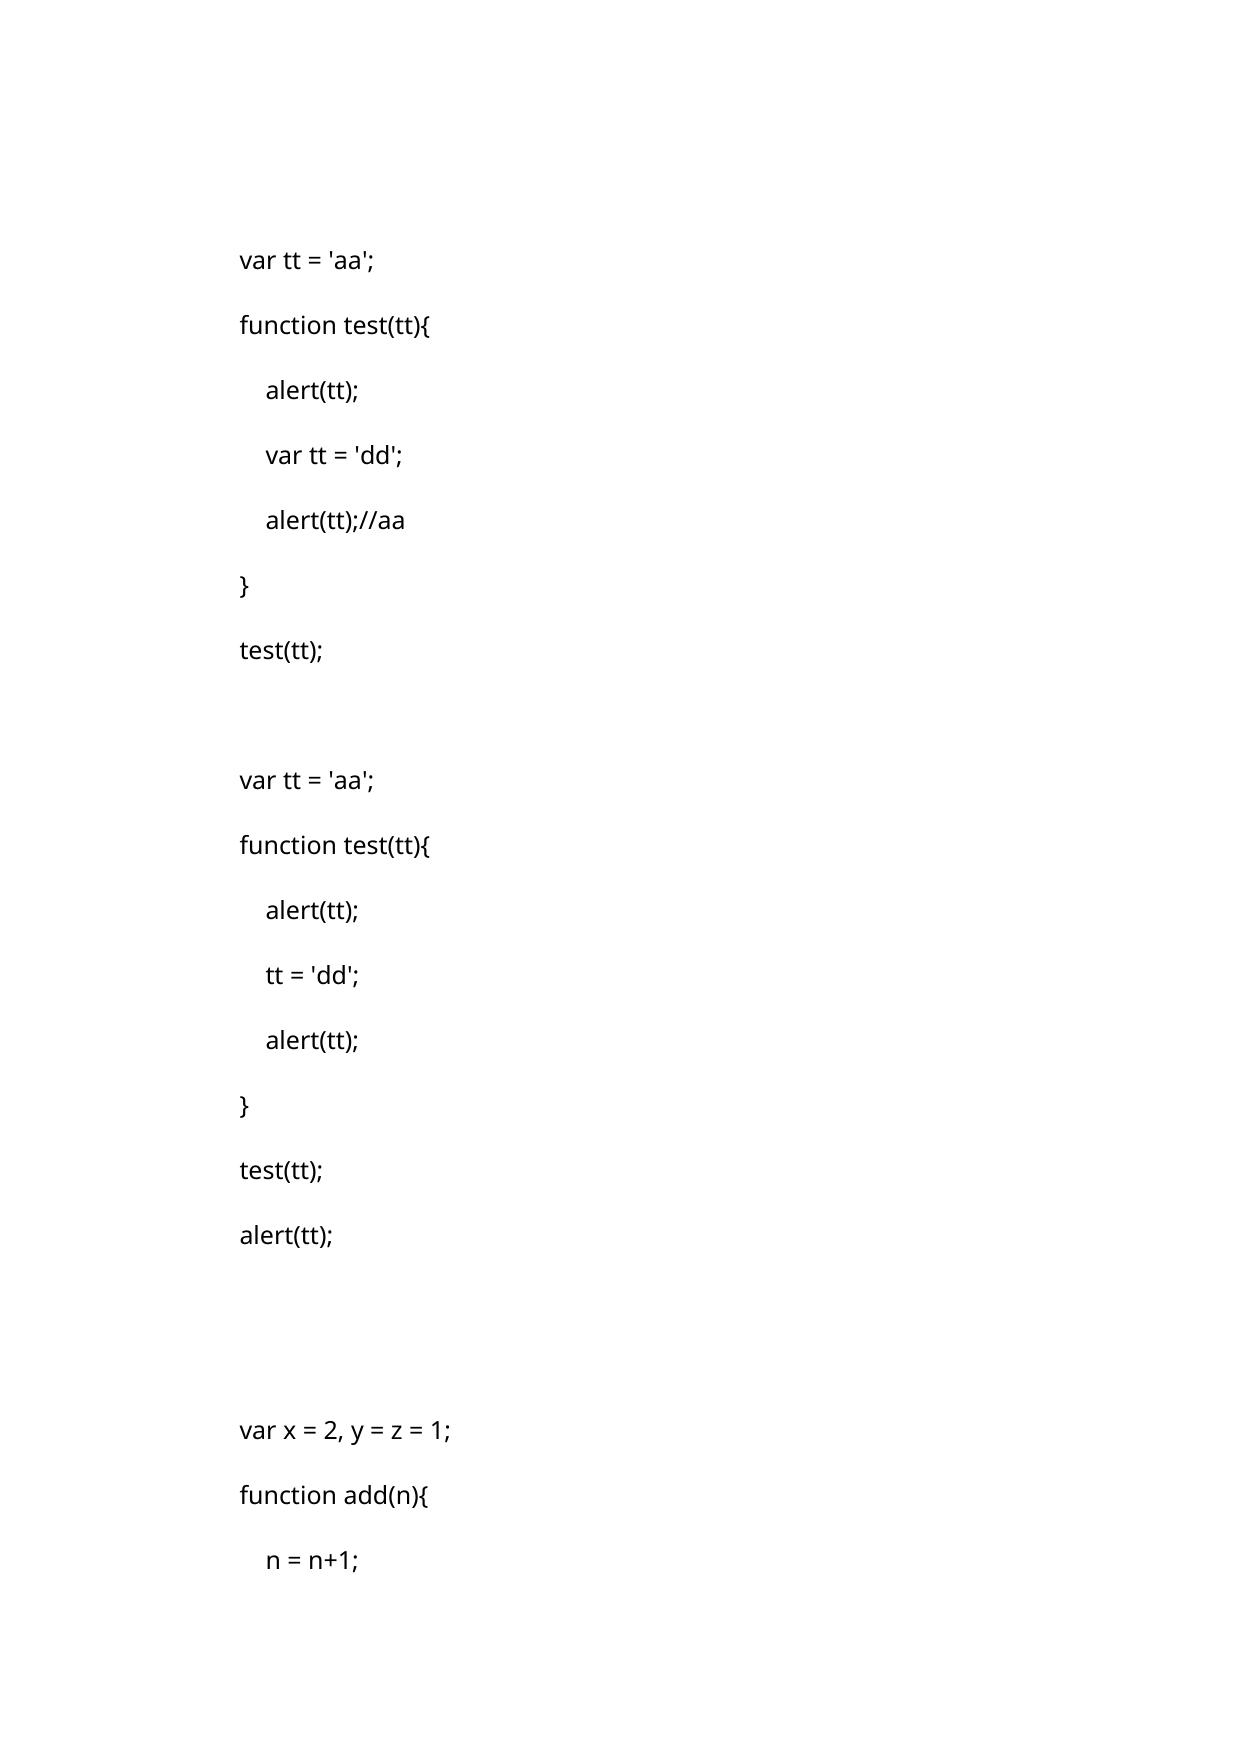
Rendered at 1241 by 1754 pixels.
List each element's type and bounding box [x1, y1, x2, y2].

list [187, 162, 1053, 1592]
